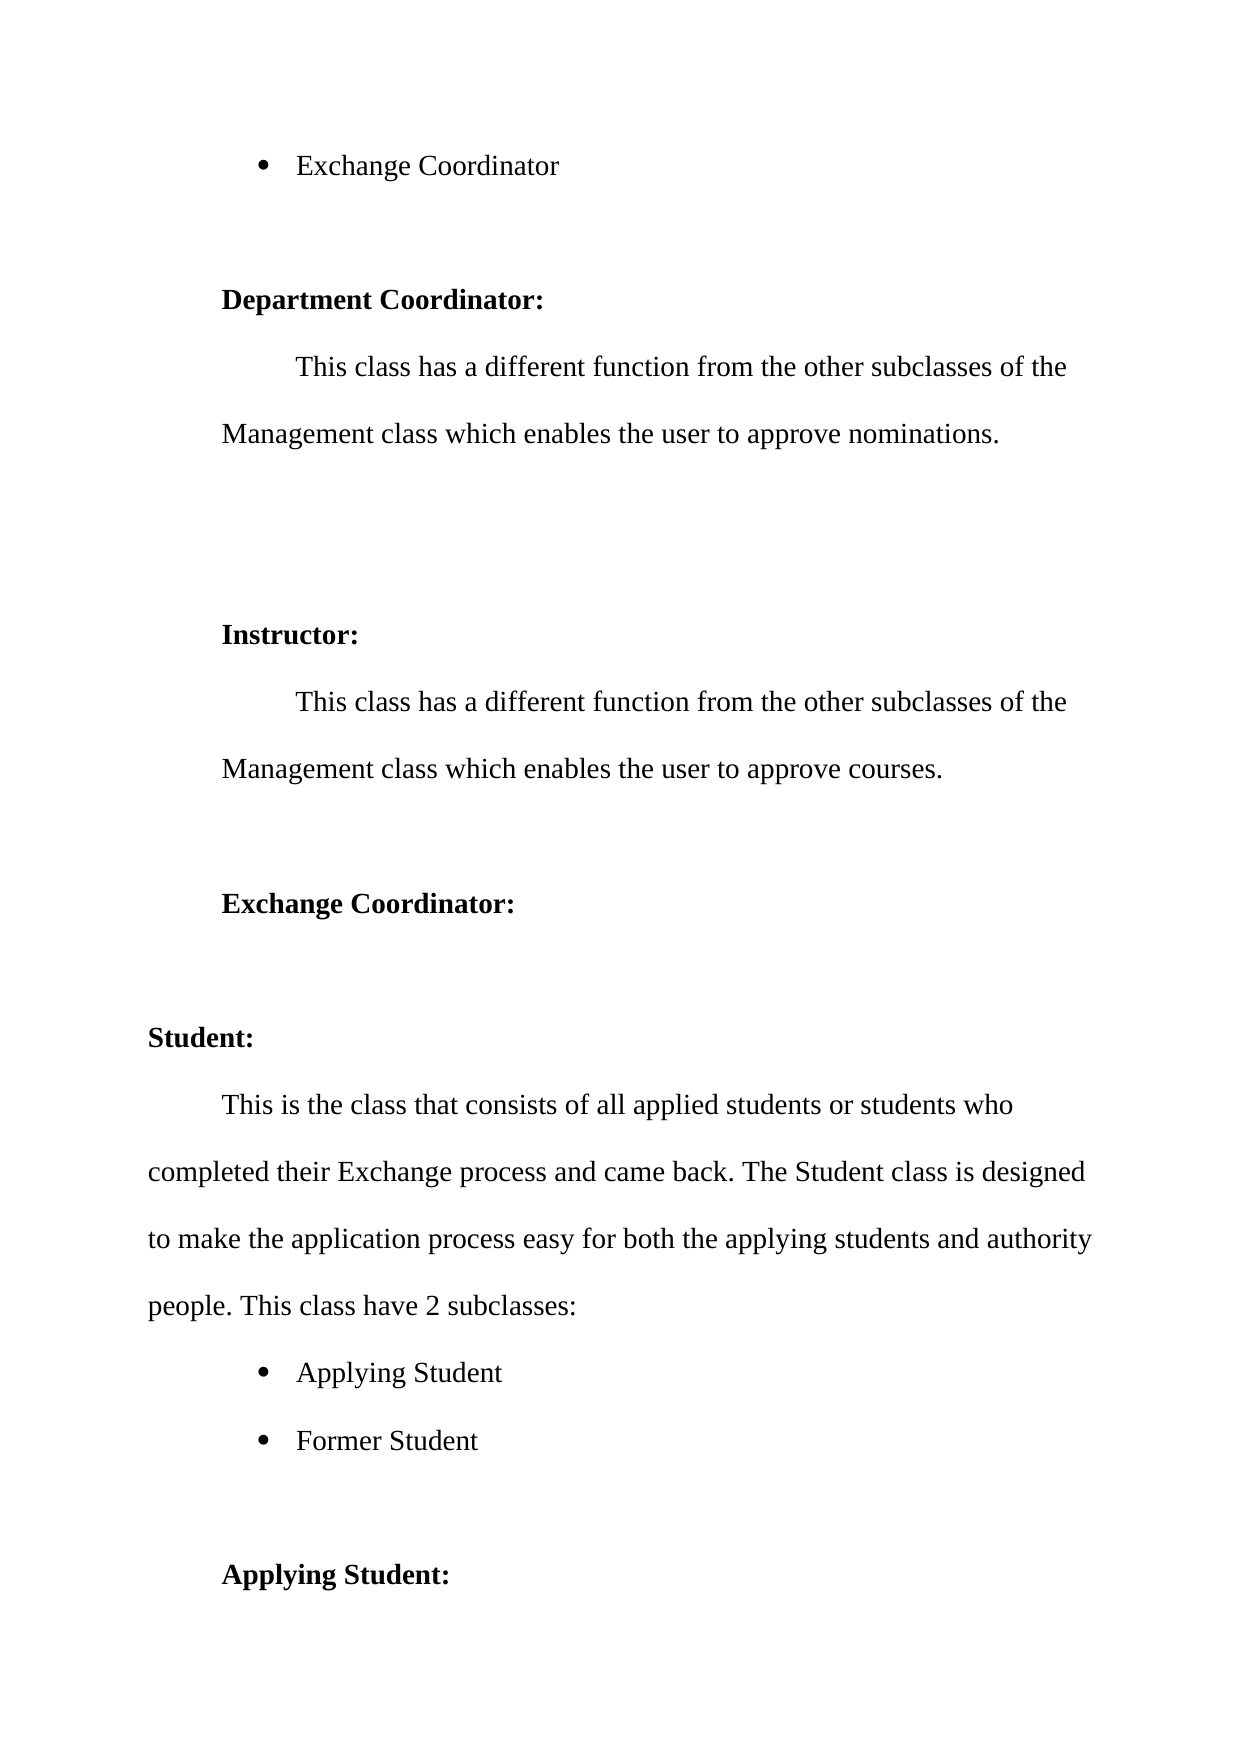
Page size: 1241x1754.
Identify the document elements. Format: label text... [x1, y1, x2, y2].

text Instructor: [221, 617, 1093, 651]
list Exchange Coordinator [258, 148, 1093, 181]
list Former Student [258, 1423, 1093, 1456]
text This is the class that consists of all applied students or students who completed their Exchange process and came back. The Student class is designed to make the application process easy for both the applying students and authority people. This class have 2 subclasses: [148, 1087, 1093, 1322]
text This class has a different function from the other subclasses of the Management class which enables the user to approve courses. [221, 684, 1093, 785]
text This class has a different function from the other subclasses of the Management class which enables the user to approve nominations. [221, 349, 1093, 450]
list Applying Student [258, 1355, 1093, 1389]
text Department Coordinator: [221, 282, 1093, 316]
text Student: [148, 1020, 1093, 1053]
text Exchange Coordinator: [221, 886, 1093, 919]
text Applying Student: [221, 1557, 1093, 1591]
